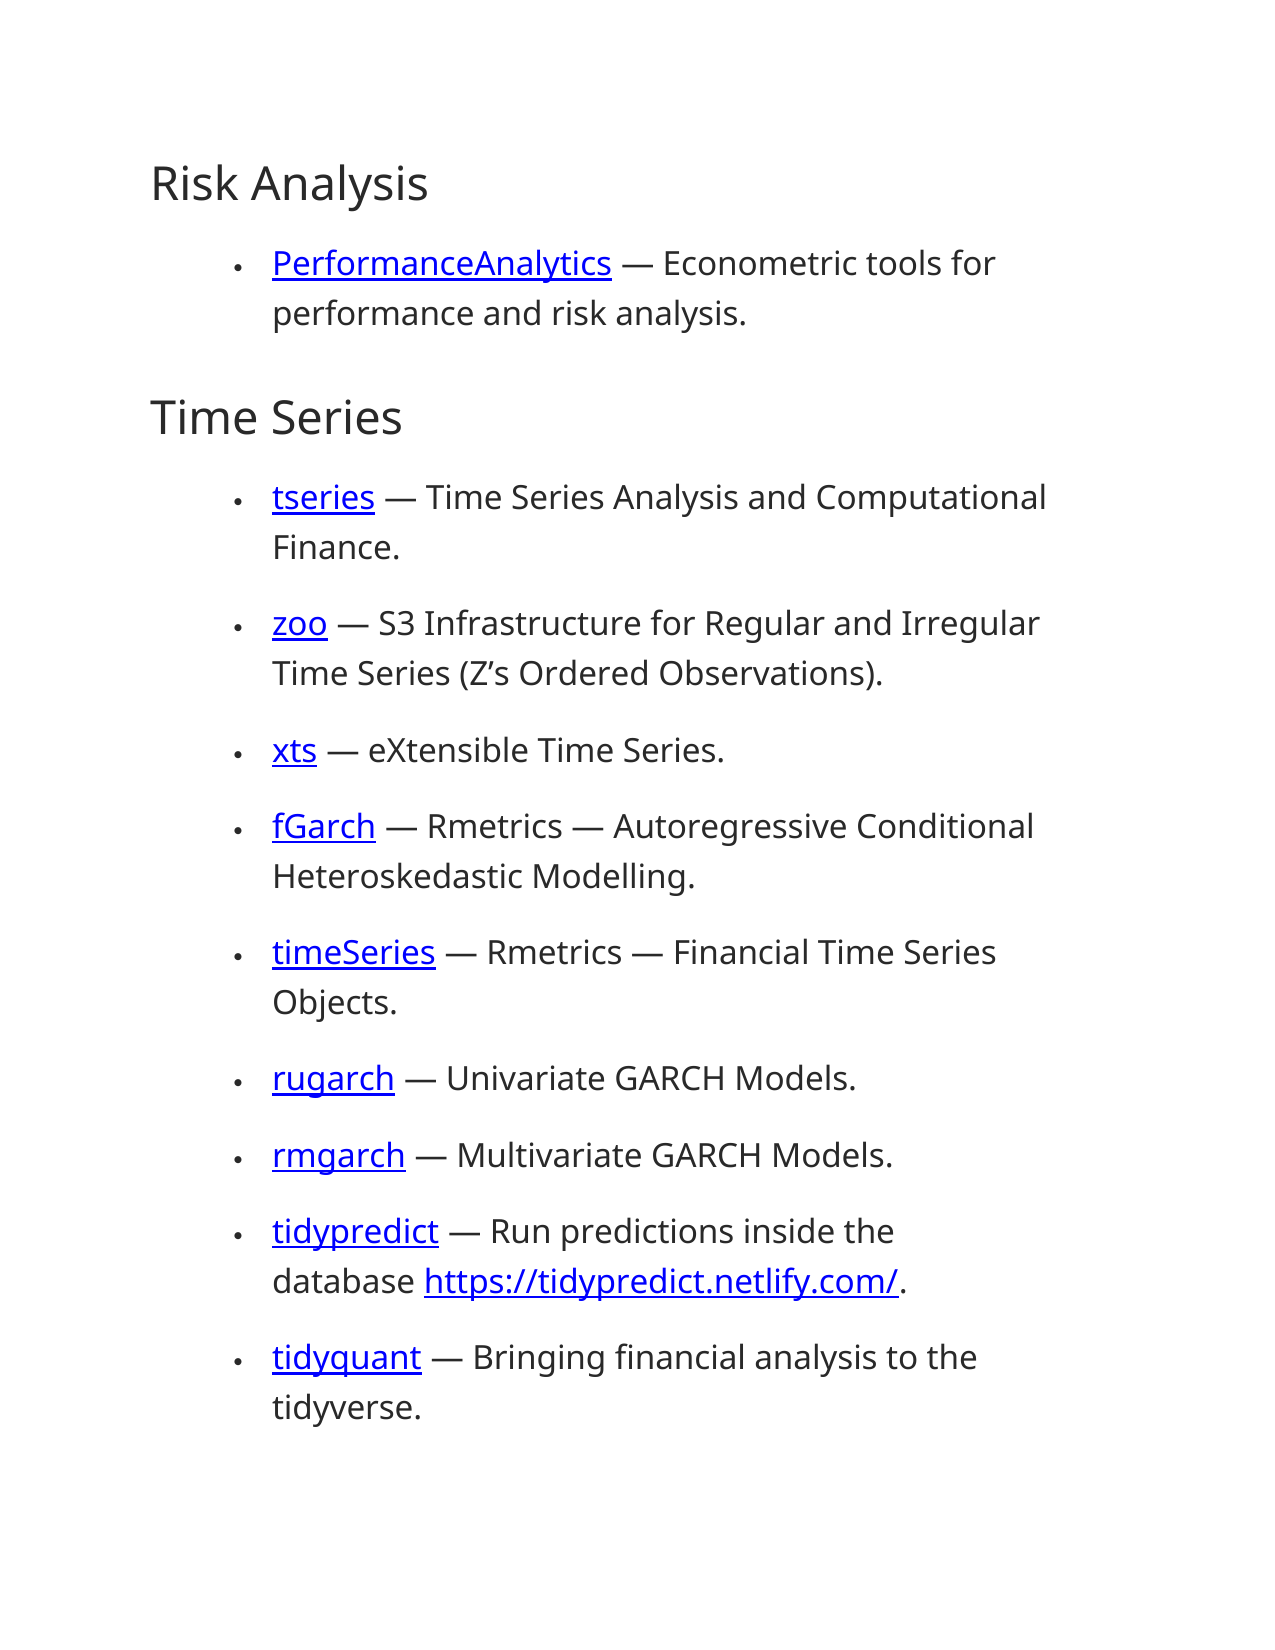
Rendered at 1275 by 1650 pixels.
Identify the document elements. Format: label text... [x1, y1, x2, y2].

list rugarch — Univariate GARCH Models. [234, 1051, 1125, 1101]
list tseries — Time Series Analysis and Computational Finance. [234, 469, 1125, 569]
list rmgarch — Multivariate GARCH Models. [234, 1127, 1125, 1177]
list timeSeries — Rmetrics — Financial Time Series Objects. [234, 924, 1125, 1024]
list tidypredict — Run predictions inside the database https://tidypredict.netlify.com/. [234, 1203, 1125, 1303]
text Time Series [150, 384, 1125, 448]
list xts — eXtensible Time Series. [234, 722, 1125, 772]
list fGarch — Rmetrics — Autoregressive Conditional Heteroskedastic Modelling. [234, 798, 1125, 898]
text Risk Analysis [150, 150, 1125, 214]
list zoo — S3 Infrastructure for Regular and Irregular Time Series (Z’s Ordered Observations). [234, 596, 1125, 696]
list tidyquant — Bringing financial analysis to the tidyverse. [234, 1329, 1125, 1429]
list PerformanceAnalytics — Econometric tools for performance and risk analysis. [234, 235, 1125, 335]
